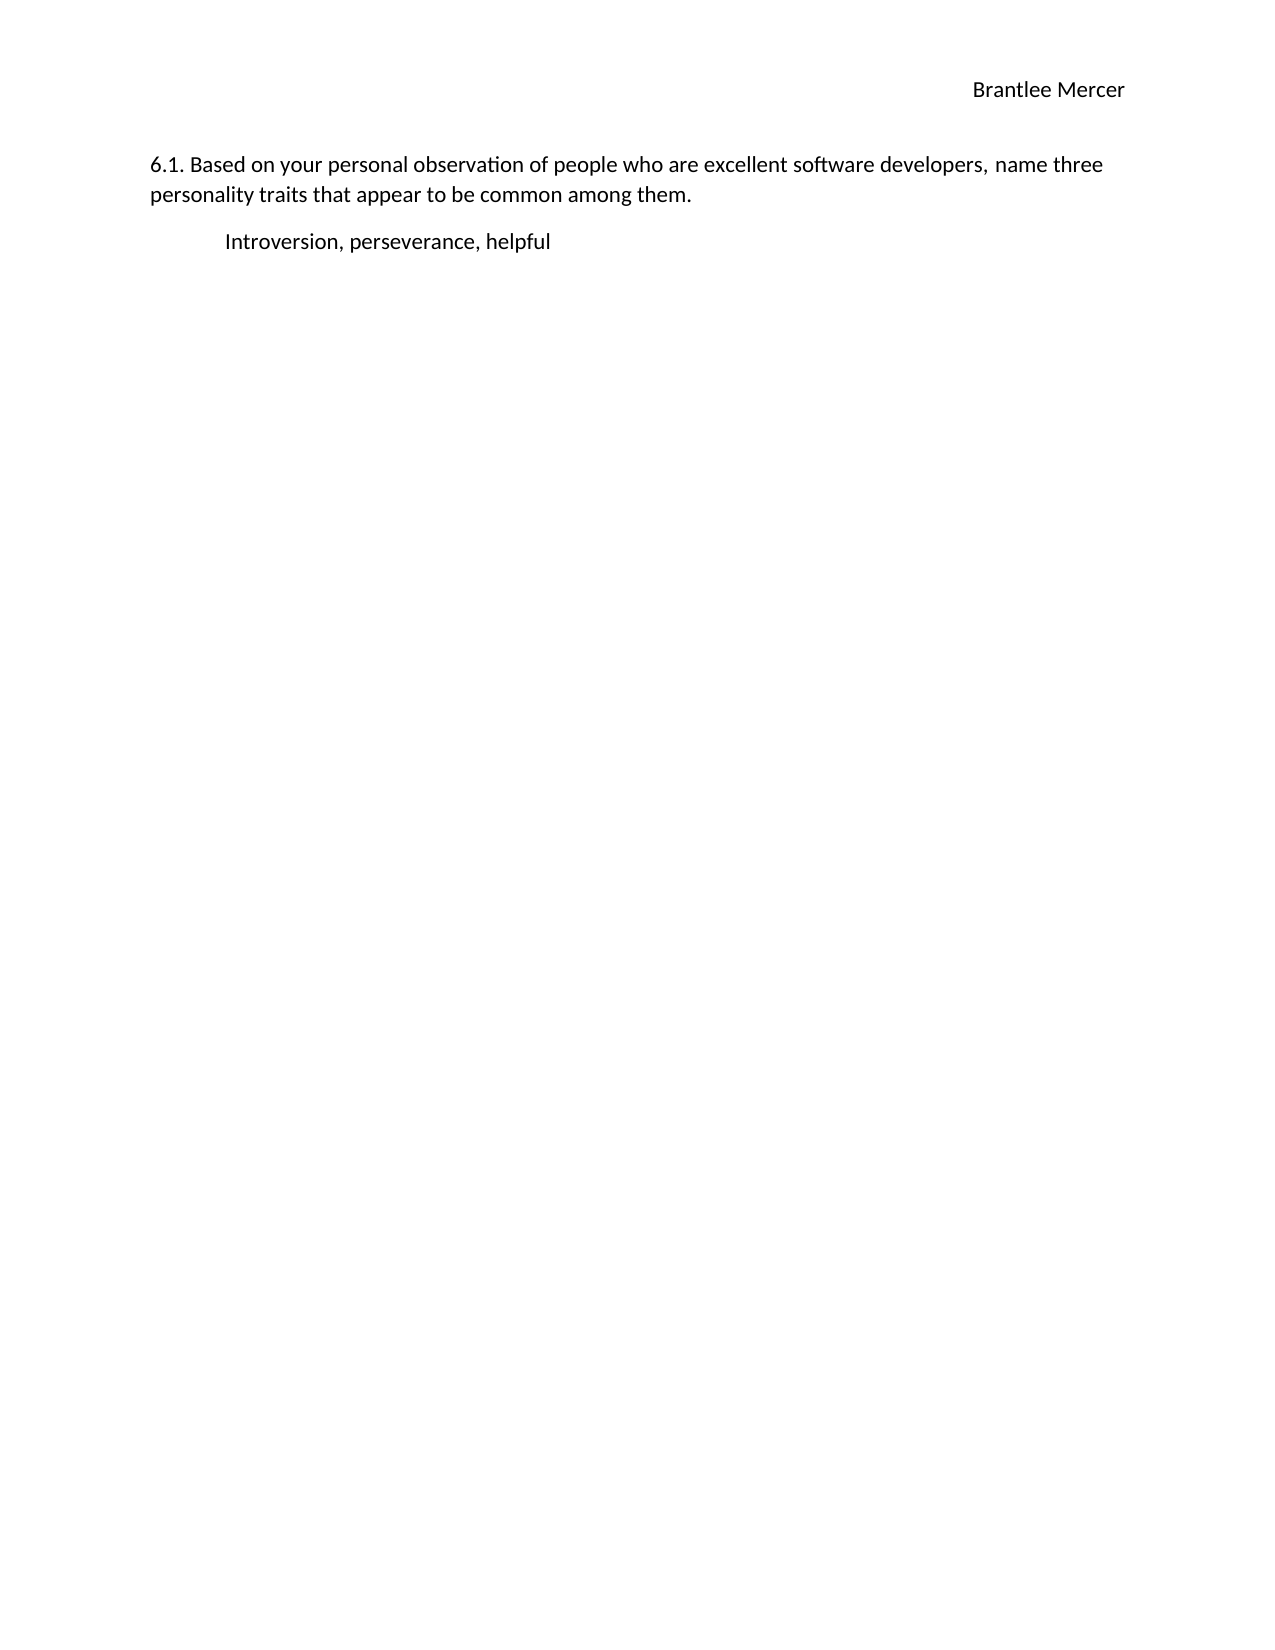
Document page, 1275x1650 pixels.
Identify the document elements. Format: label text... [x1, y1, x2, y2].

text Introversion, perseverance, helpful [150, 227, 1125, 255]
text 6.1. Based on your personal observation of people who are excellent software developers, name three personality traits that appear to be common among them. [150, 150, 1125, 208]
